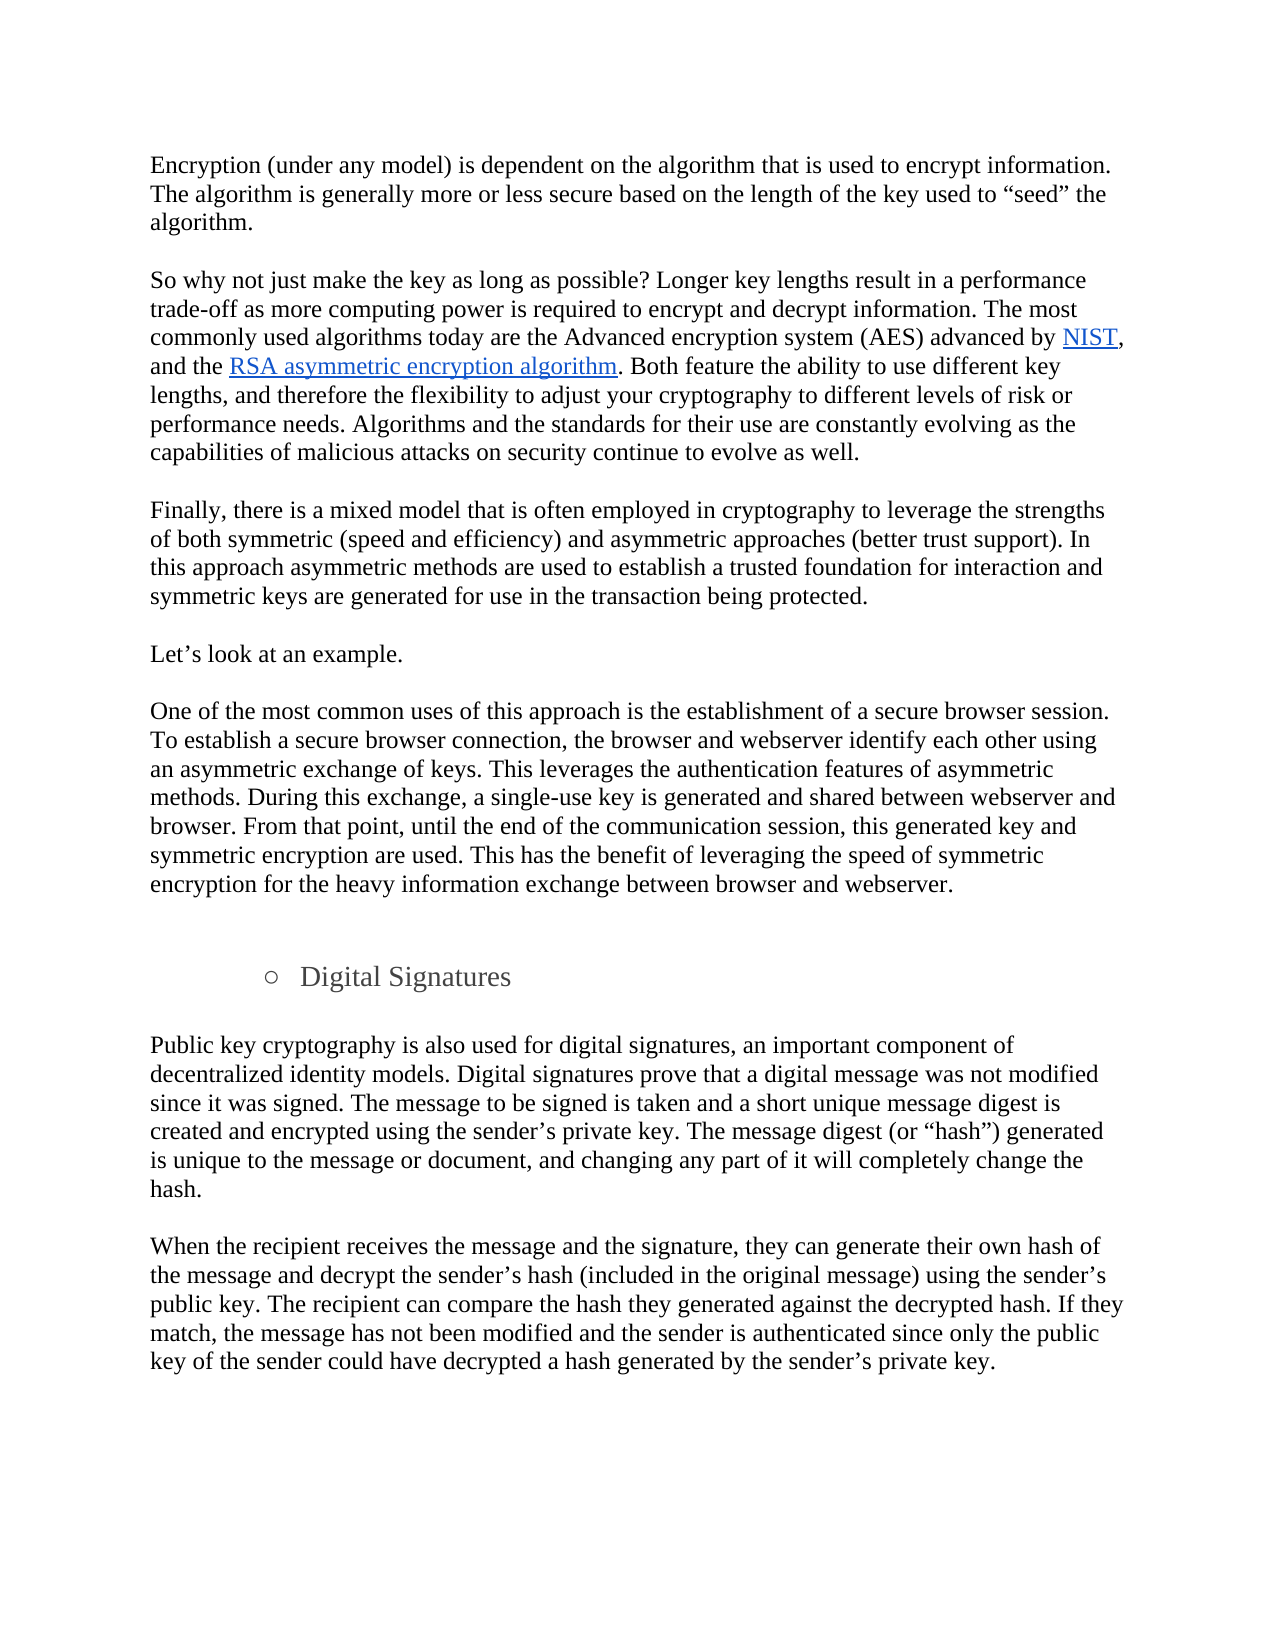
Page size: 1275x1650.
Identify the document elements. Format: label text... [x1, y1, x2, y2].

text When the recipient receives the message and the signature, they can generate their own hash of the message and decrypt the sender’s hash (included in the original message) using the sender’s public key. The recipient can compare the hash they generated against the decrypted hash. If they match, the message has not been modified and the sender is authenticated since only the public key of the sender could have decrypted a hash generated by the sender’s private key. [150, 1231, 1125, 1375]
text So why not just make the key as long as possible? Longer key lengths result in a performance trade-off as more computing power is required to encrypt and decrypt information. The most commonly used algorithms today are the Advanced encryption system (AES) advanced by NIST, and the RSA asymmetric encryption algorithm. Both feature the ability to use different key lengths, and therefore the flexibility to adjust your cryptography to different levels of risk or performance needs. Algorithms and the standards for their use are constantly evolving as the capabilities of malicious attacks on security continue to evolve as well. [150, 265, 1125, 466]
text Public key cryptography is also used for digital signatures, an important component of decentralized identity models. Digital signatures prove that a digital message was not modified since it was signed. The message to be signed is taken and a short unique message digest is created and encrypted using the sender’s private key. The message digest (or “hash”) generated is unique to the message or document, and changing any part of it will completely change the hash. [150, 1030, 1125, 1203]
text Finally, there is a mixed model that is often employed in cryptography to leverage the strengths of both symmetric (speed and efficiency) and asymmetric approaches (better trust support). In this approach asymmetric methods are used to establish a trusted foundation for interaction and symmetric keys are generated for use in the transaction being protected. [150, 495, 1125, 610]
subtitle Digital Signatures [262, 959, 1125, 993]
text Encryption (under any model) is dependent on the algorithm that is used to encrypt information. The algorithm is generally more or less secure based on the length of the key used to “seed” the algorithm. [150, 150, 1125, 236]
text Let’s look at an example. [150, 639, 1125, 667]
text One of the most common uses of this approach is the establishment of a secure browser session. To establish a secure browser connection, the browser and webserver identify each other using an asymmetric exchange of keys. This leverages the authentication features of asymmetric methods. During this exchange, a single-use key is generated and shared between webserver and browser. From that point, until the end of the communication session, this generated key and symmetric encryption are used. This has the benefit of leveraging the speed of symmetric encryption for the heavy information exchange between browser and webserver. [150, 696, 1125, 897]
